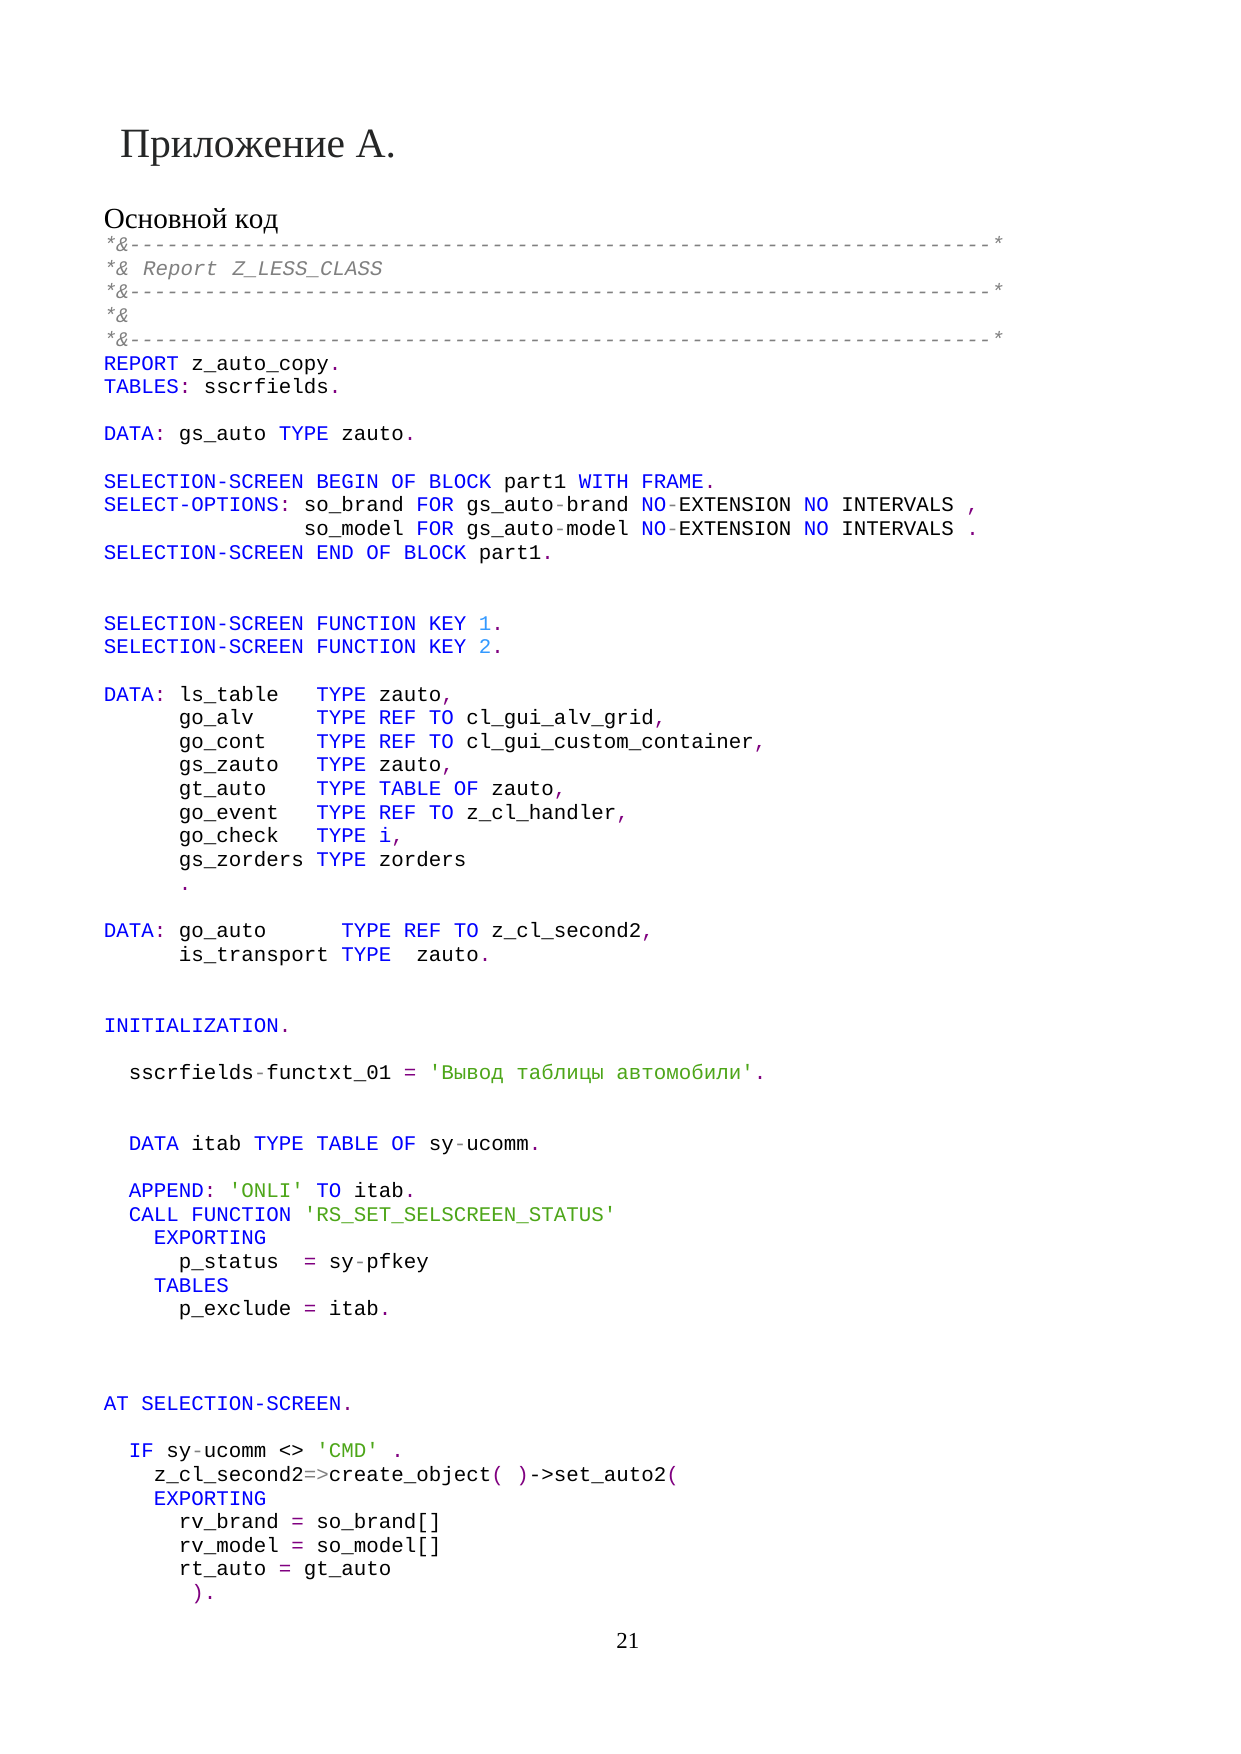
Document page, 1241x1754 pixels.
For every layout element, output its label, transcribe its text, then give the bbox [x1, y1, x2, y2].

subtitle Приложение А. [120, 118, 1152, 201]
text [103, 234, 1152, 1606]
text Основной код [103, 201, 1152, 234]
